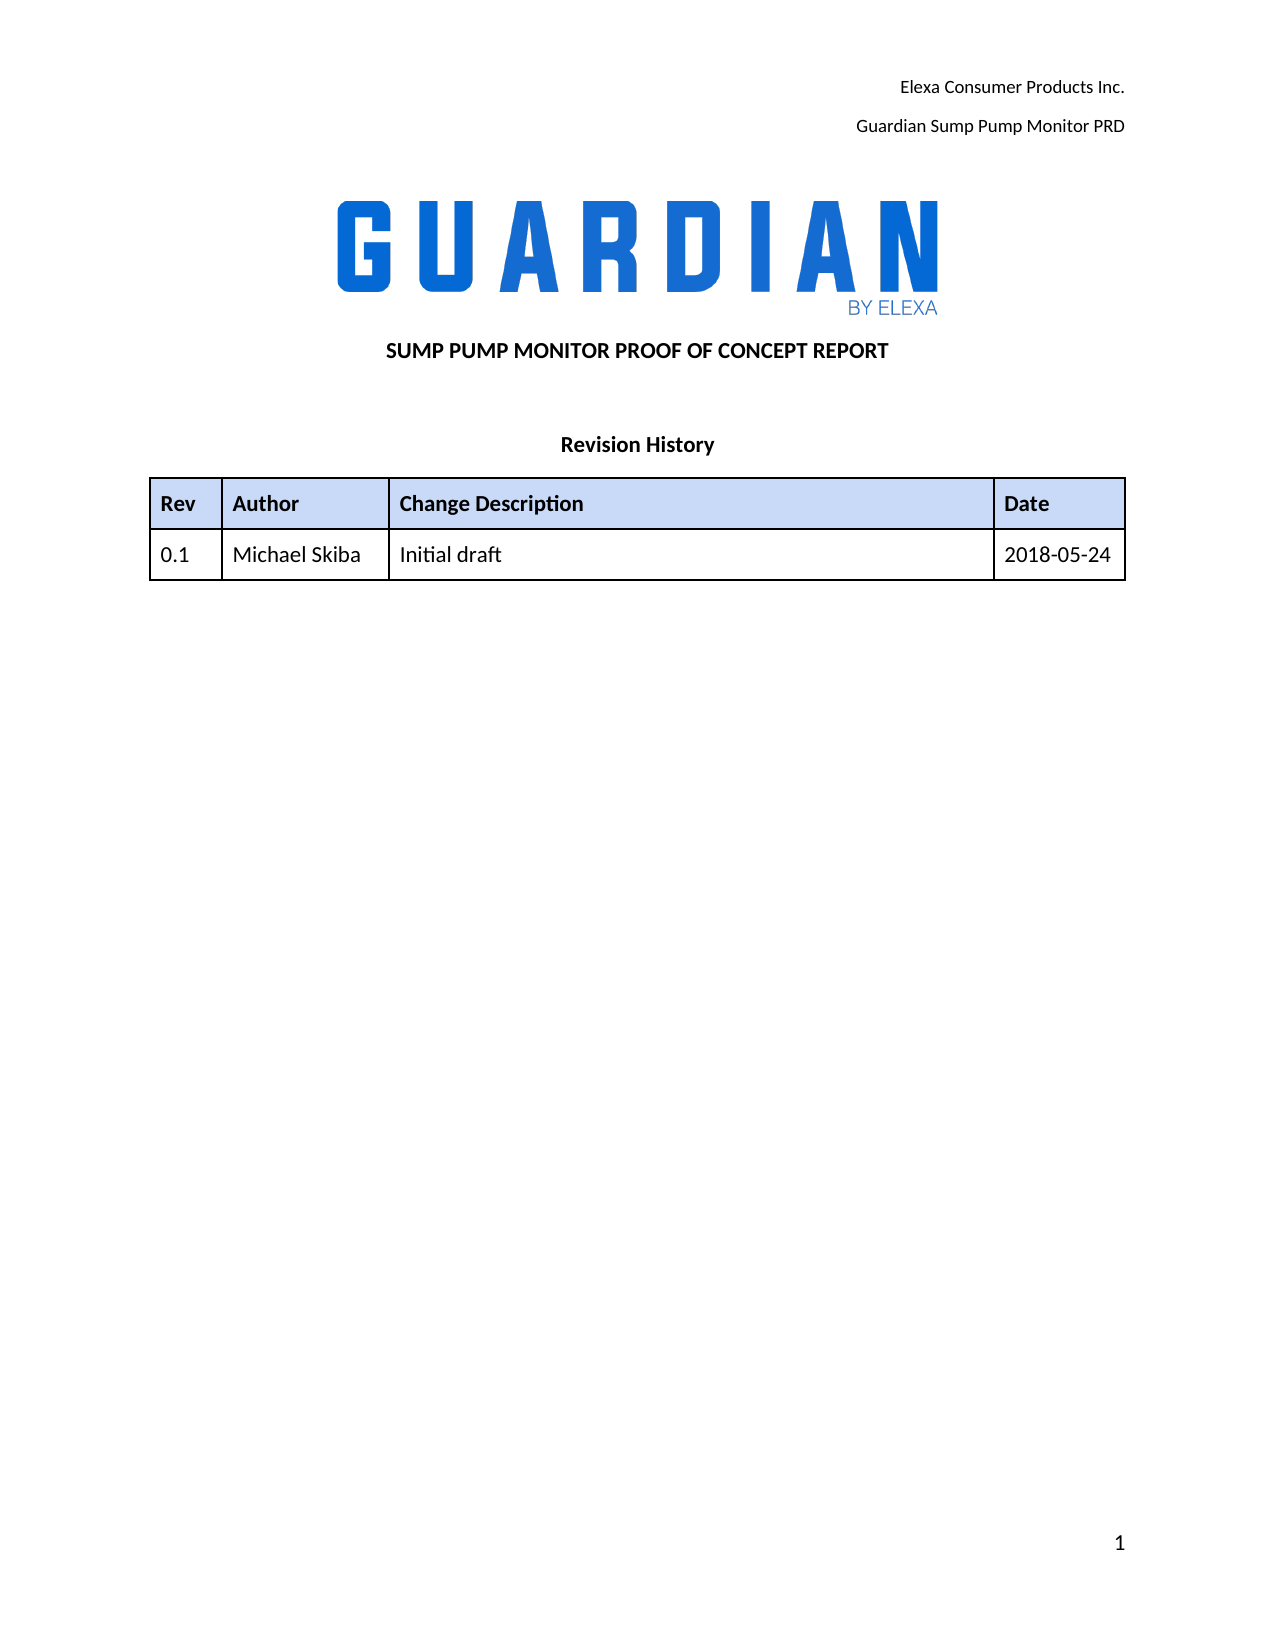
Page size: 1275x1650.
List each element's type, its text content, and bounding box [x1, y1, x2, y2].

table_header Author [223, 479, 388, 528]
table_header Change Description [390, 479, 993, 528]
table_header Rev [151, 479, 221, 528]
text SUMP PUMP MONITOR PROOF OF CONCEPT REPORT [150, 336, 1125, 364]
table_cell Michael Skiba [223, 530, 388, 579]
table_cell 2018-05-24 [995, 530, 1124, 579]
table_cell 0.1 [151, 530, 221, 579]
table_header Date [995, 479, 1124, 528]
picture [337, 201, 938, 318]
table_cell Initial draft [390, 530, 993, 579]
text Revision History [150, 430, 1125, 458]
